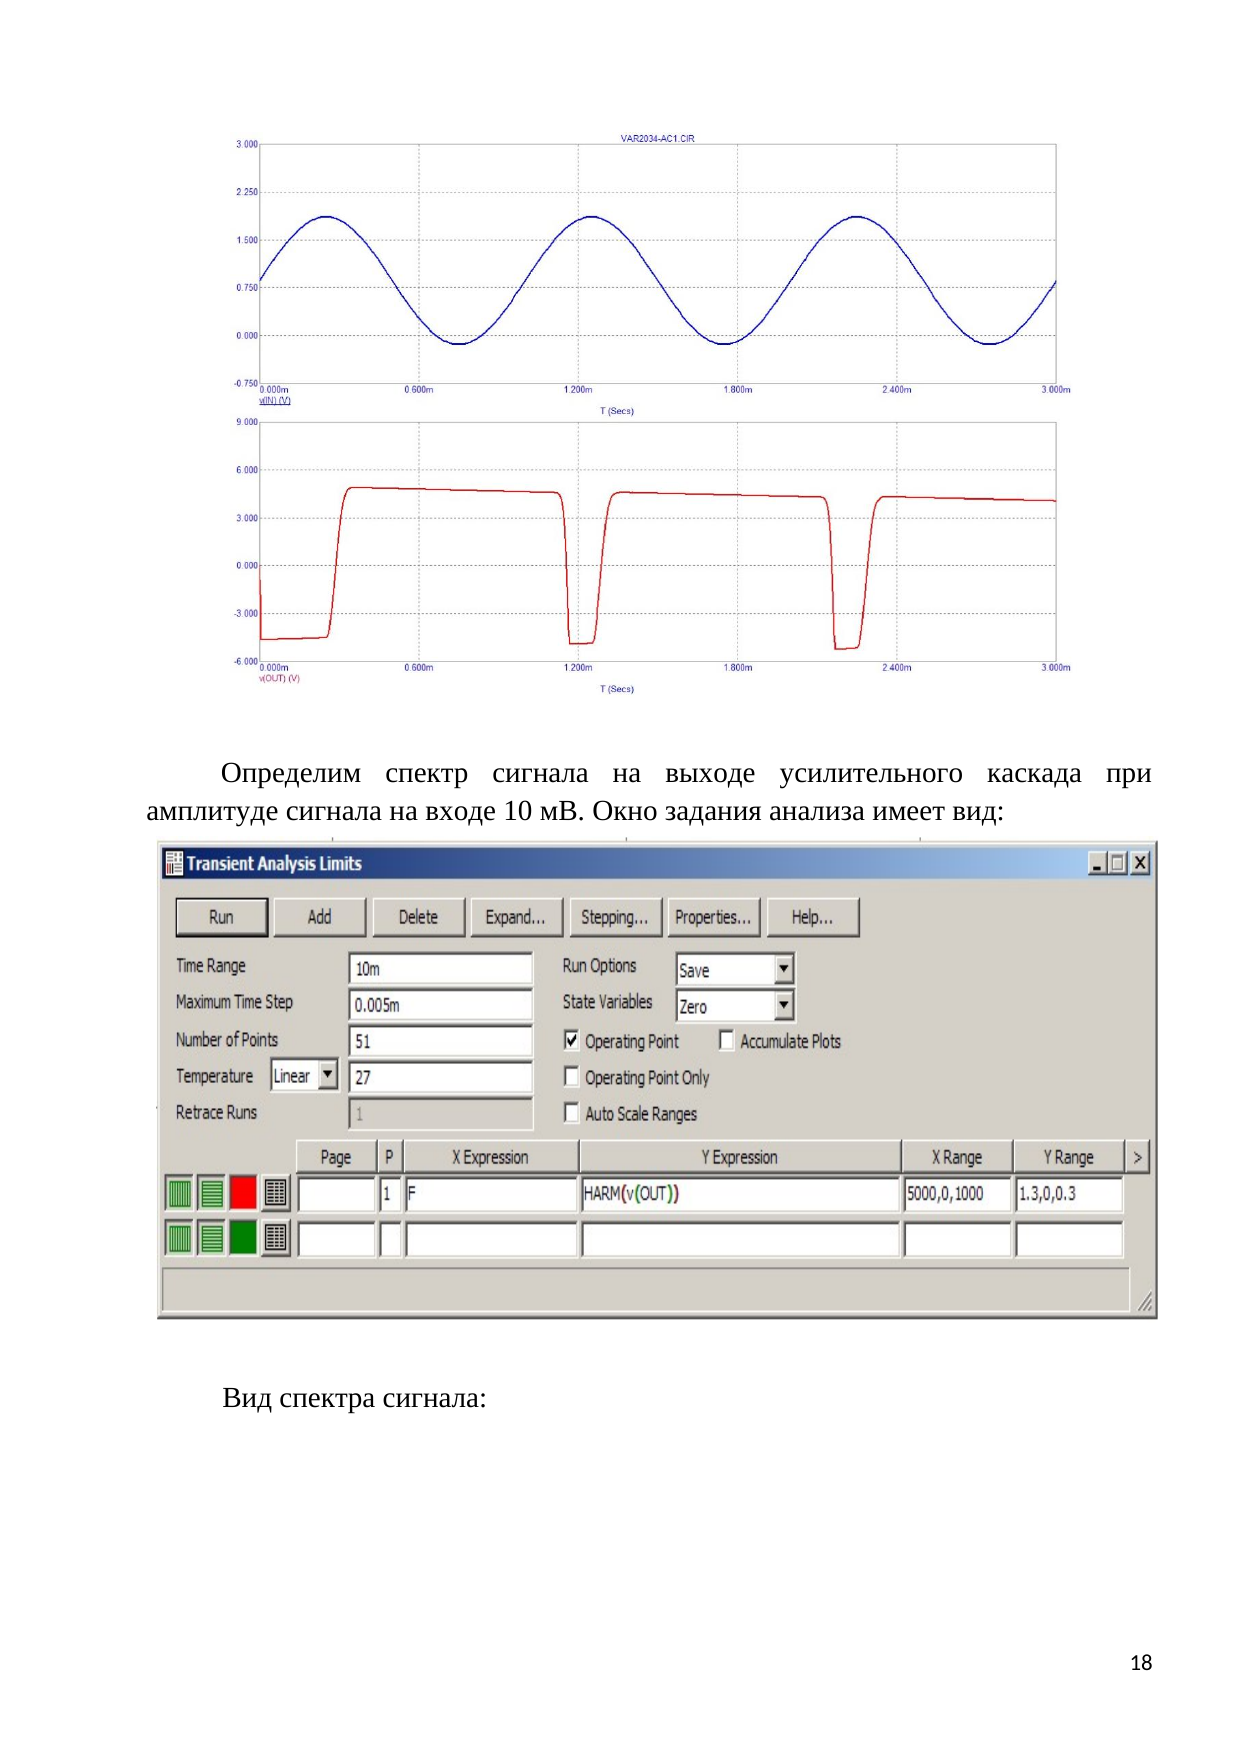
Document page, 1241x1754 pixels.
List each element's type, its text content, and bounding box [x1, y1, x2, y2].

text Вид спектра сигнала: [222, 1380, 1153, 1413]
picture [156, 836, 1159, 1323]
text Определим спектр сигнала на выходе усилительного каскада при амплитуде сигнала на входе 10 мВ. Окно задания анализа имеет вид: [146, 755, 1153, 826]
picture [230, 132, 1078, 698]
